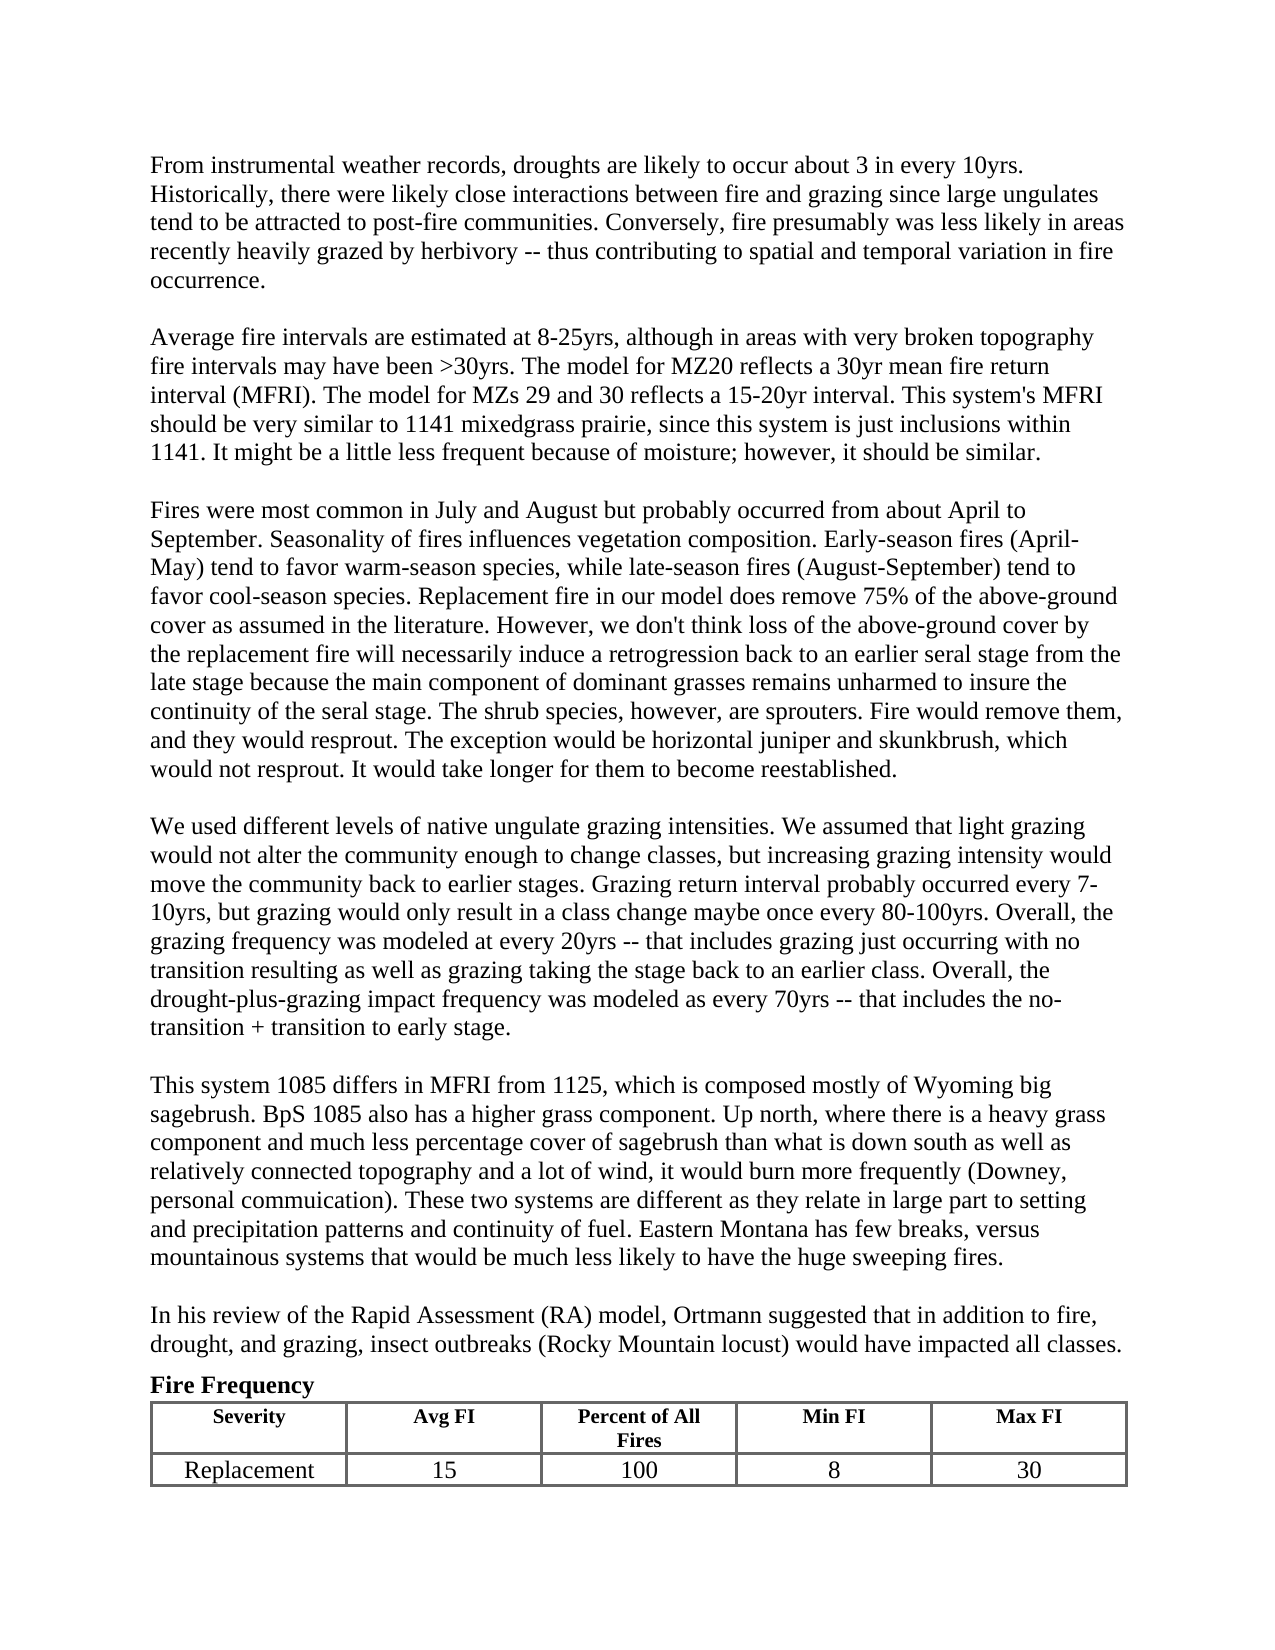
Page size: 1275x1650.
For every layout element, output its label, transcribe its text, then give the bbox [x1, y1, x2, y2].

table_header Percent of All Fires [543, 1404, 735, 1452]
text From instrumental weather records, droughts are likely to occur about 3 in every 10yrs. Historically, there were likely close interactions between fire and grazing since large ungulates tend to be attracted to post-fire communities. Conversely, fire presumably was less likely in areas recently heavily grazed by herbivory -- thus contributing to spatial and temporal variation in fire occurrence. [150, 150, 1125, 294]
text Fire Frequency [150, 1370, 1125, 1399]
text This system 1085 differs in MFRI from 1125, which is composed mostly of Wyoming big sagebrush. BpS 1085 also has a higher grass component. Up north, where there is a heavy grass component and much less percentage cover of sagebrush than what is down south as well as relatively connected topography and a lot of wind, it would burn more frequently (Downey, personal commuication). These two systems are different as they relate in large part to setting and precipitation patterns and continuity of fuel. Eastern Montana has few breaks, versus mountainous systems that would be much less likely to have the huge sweeping fires. [150, 1070, 1125, 1271]
text In his review of the Rapid Assessment (RA) model, Ortmann suggested that in addition to fire, drought, and grazing, insect outbreaks (Rocky Mountain locust) would have impacted all classes. [150, 1300, 1125, 1357]
table_cell 8 [738, 1455, 930, 1484]
table_cell 30 [933, 1455, 1125, 1484]
table_cell Replacement [153, 1455, 345, 1484]
table_header Max FI [933, 1404, 1125, 1452]
table_header Avg FI [348, 1404, 540, 1452]
table_cell 15 [348, 1455, 540, 1484]
table_cell 100 [543, 1455, 735, 1484]
text Average fire intervals are estimated at 8-25yrs, although in areas with very broken topography fire intervals may have been >30yrs. The model for MZ20 reflects a 30yr mean fire return interval (MFRI). The model for MZs 29 and 30 reflects a 15-20yr interval. This system's MFRI should be very similar to 1141 mixedgrass prairie, since this system is just inclusions within 1141. It might be a little less frequent because of moisture; however, it should be similar. [150, 322, 1125, 466]
text Fires were most common in July and August but probably occurred from about April to September. Seasonality of fires influences vegetation composition. Early-season fires (April-May) tend to favor warm-season species, while late-season fires (August-September) tend to favor cool-season species. Replacement fire in our model does remove 75% of the above-ground cover as assumed in the literature. However, we don't think loss of the above-ground cover by the replacement fire will necessarily induce a retrogression back to an earlier seral stage from the late stage because the main component of dominant grasses remains unharmed to insure the continuity of the seral stage. The shrub species, however, are sprouters. Fire would remove them, and they would resprout. The exception would be horizontal juniper and skunkbrush, which would not resprout. It would take longer for them to become reestablished. [150, 495, 1125, 782]
table_header Min FI [738, 1404, 930, 1452]
text We used different levels of native ungulate grazing intensities. We assumed that light grazing would not alter the community enough to change classes, but increasing grazing intensity would move the community back to earlier stages. Grazing return interval probably occurred every 7-10yrs, but grazing would only result in a class change maybe once every 80-100yrs. Overall, the grazing frequency was modeled at every 20yrs -- that includes grazing just occurring with no transition resulting as well as grazing taking the stage back to an earlier class. Overall, the drought-plus-grazing impact frequency was modeled as every 70yrs -- that includes the no-transition + transition to early stage. [150, 811, 1125, 1041]
table_header Severity [153, 1404, 345, 1452]
